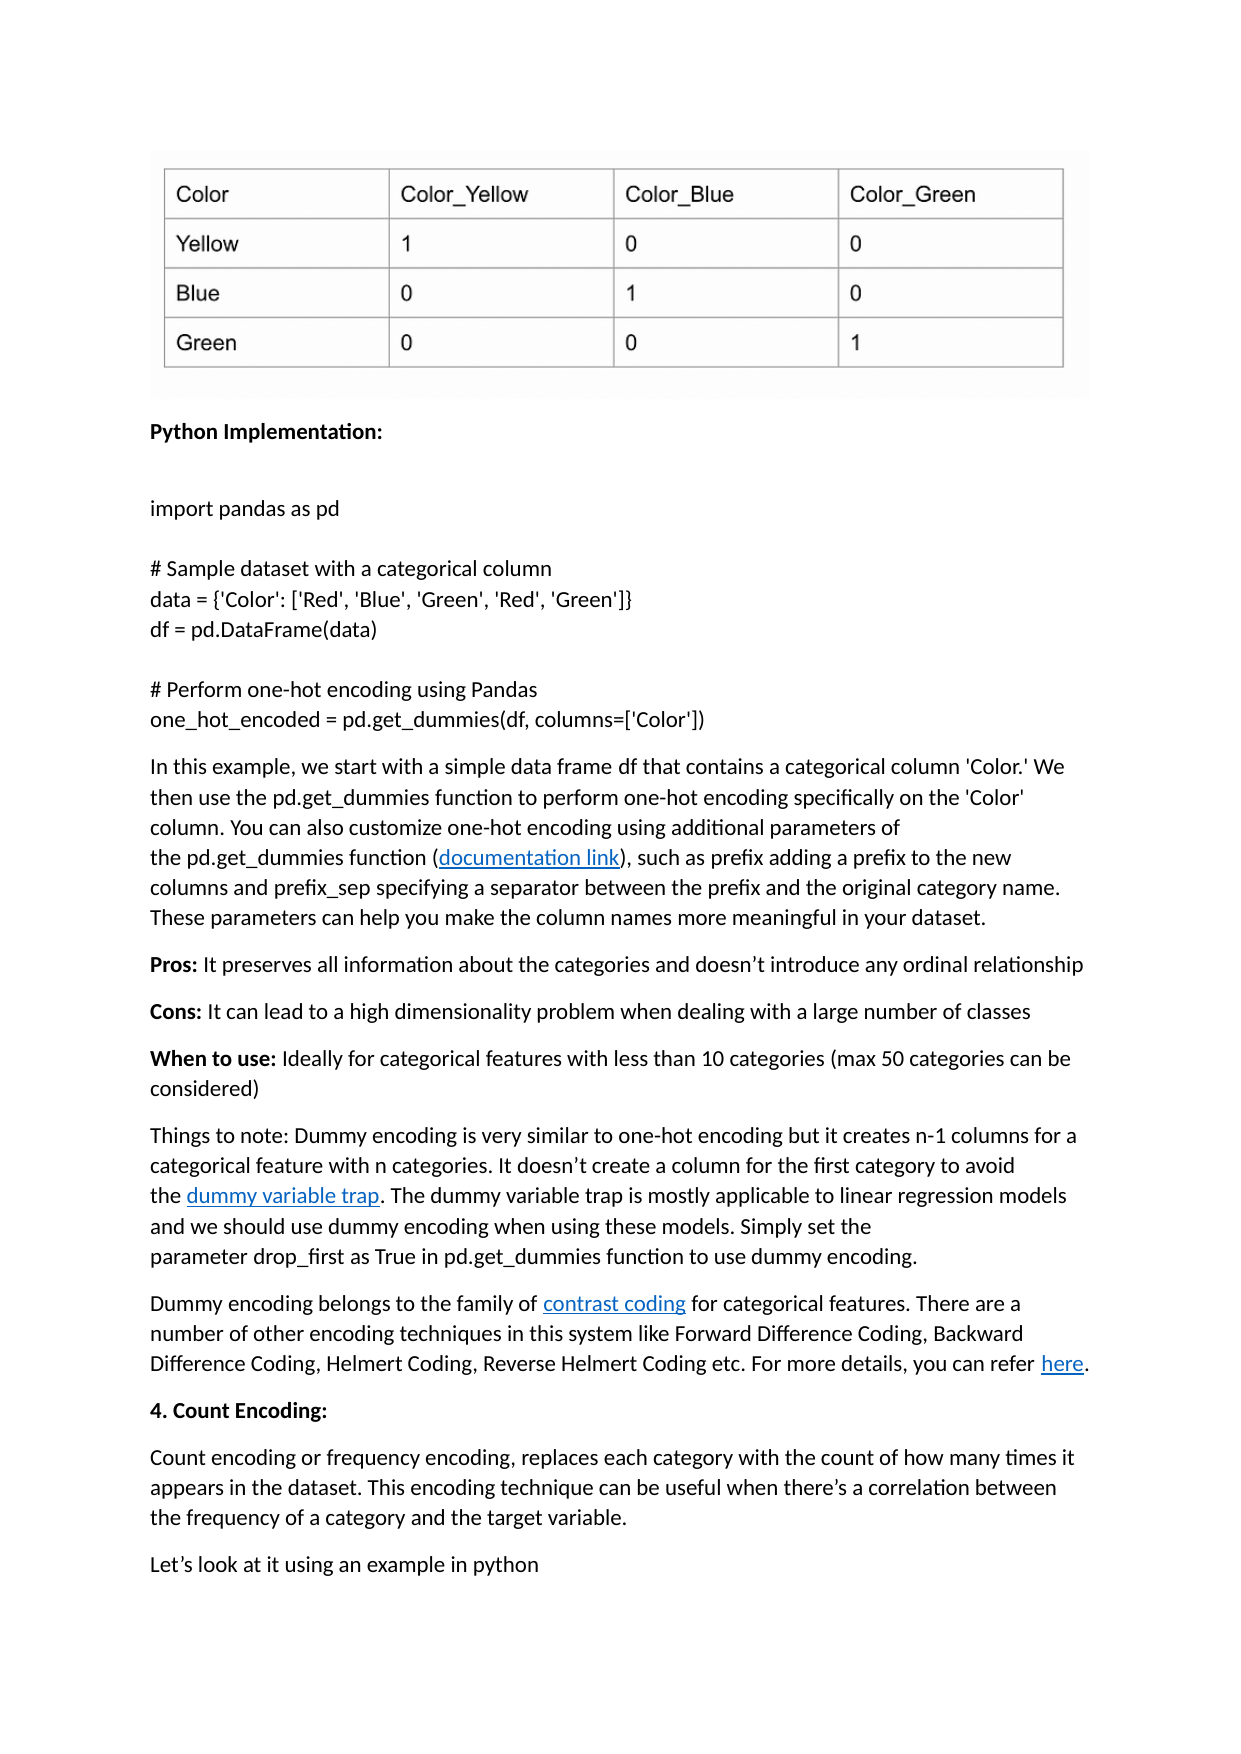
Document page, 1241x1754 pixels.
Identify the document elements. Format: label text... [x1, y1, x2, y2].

picture [150, 150, 1091, 399]
text Cons: It can lead to a high dimensionality problem when dealing with a large number of classes [150, 997, 1090, 1025]
text Things to note: Dummy encoding is very similar to one-hot encoding but it creates n-1 columns for a categorical feature with n categories. It doesn’t create a column for the first category to avoid the dummy variable trap. The dummy variable trap is mostly applicable to linear regression models and we should use dummy encoding when using these models. Simply set the parameter drop_first as True in pd.get_dummies function to use dummy encoding. [150, 1121, 1090, 1270]
text import pandas as pd # Sample dataset with a categorical column data = {'Color': ['Red', 'Blue', 'Green', 'Red', 'Green']} df = pd.DataFrame(data) # Perform one-hot encoding using Pandas one_hot_encoded = pd.get_dummies(df, columns=['Color']) [150, 464, 1090, 734]
text When to use: Ideally for categorical features with less than 10 categories (max 50 categories can be considered) [150, 1044, 1090, 1102]
text Count encoding or frequency encoding, replaces each category with the count of how many times it appears in the dataset. This encoding technique can be useful when there’s a correlation between the frequency of a category and the target variable. [150, 1443, 1090, 1532]
text Dummy encoding belongs to the family of contrast coding for categorical features. There are a number of other encoding techniques in this system like Forward Difference Coding, Backward Difference Coding, Helmert Coding, Reverse Helmert Coding etc. For more details, you can refer here. [150, 1289, 1090, 1377]
text 4. Count Encoding: [150, 1396, 1090, 1424]
text Pros: It preserves all information about the categories and doesn’t introduce any ordinal relationship [150, 950, 1090, 978]
text Python Implementation: [150, 417, 1090, 445]
text In this example, we start with a simple data frame df that contains a categorical column 'Color.' We then use the pd.get_dummies function to perform one-hot encoding specifically on the 'Color' column. You can also customize one-hot encoding using additional parameters of the pd.get_dummies function (documentation link), such as prefix adding a prefix to the new columns and prefix_sep specifying a separator between the prefix and the original category name. These parameters can help you make the column names more meaningful in your dataset. [150, 752, 1090, 932]
text Let’s look at it using an example in python [150, 1550, 1090, 1578]
